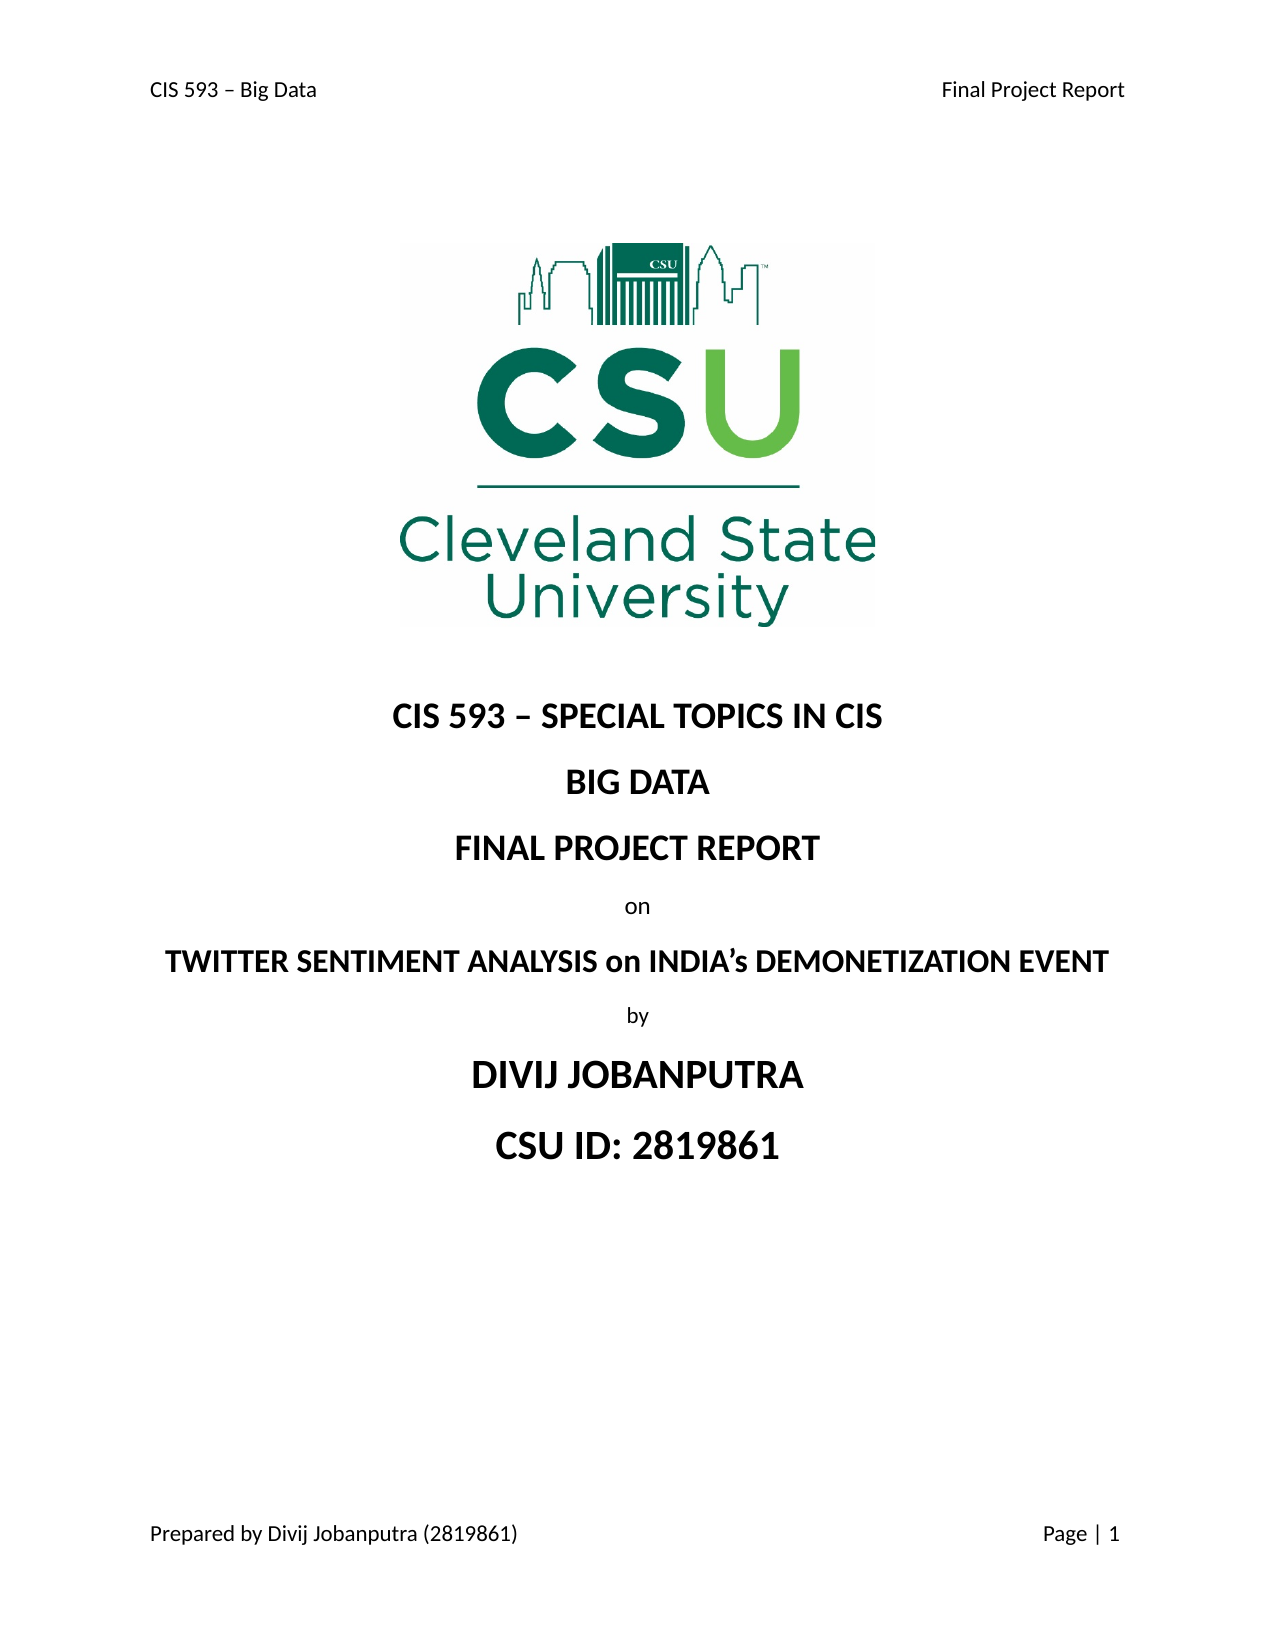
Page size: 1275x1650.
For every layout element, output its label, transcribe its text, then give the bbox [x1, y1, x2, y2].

text CIS 593 – SPECIAL TOPICS IN CIS [150, 692, 1125, 738]
text CSU ID: 2819861 [150, 1119, 1125, 1170]
text on [150, 891, 1125, 921]
text TWITTER SENTIMENT ANALYSIS on INDIA’s DEMONETIZATION EVENT [150, 940, 1125, 981]
text BIG DATA [150, 758, 1125, 804]
picture [400, 243, 876, 627]
text by [150, 1001, 1125, 1029]
text FINAL PROJECT REPORT [150, 824, 1125, 870]
text DIVIJ JOBANPUTRA [150, 1048, 1125, 1098]
